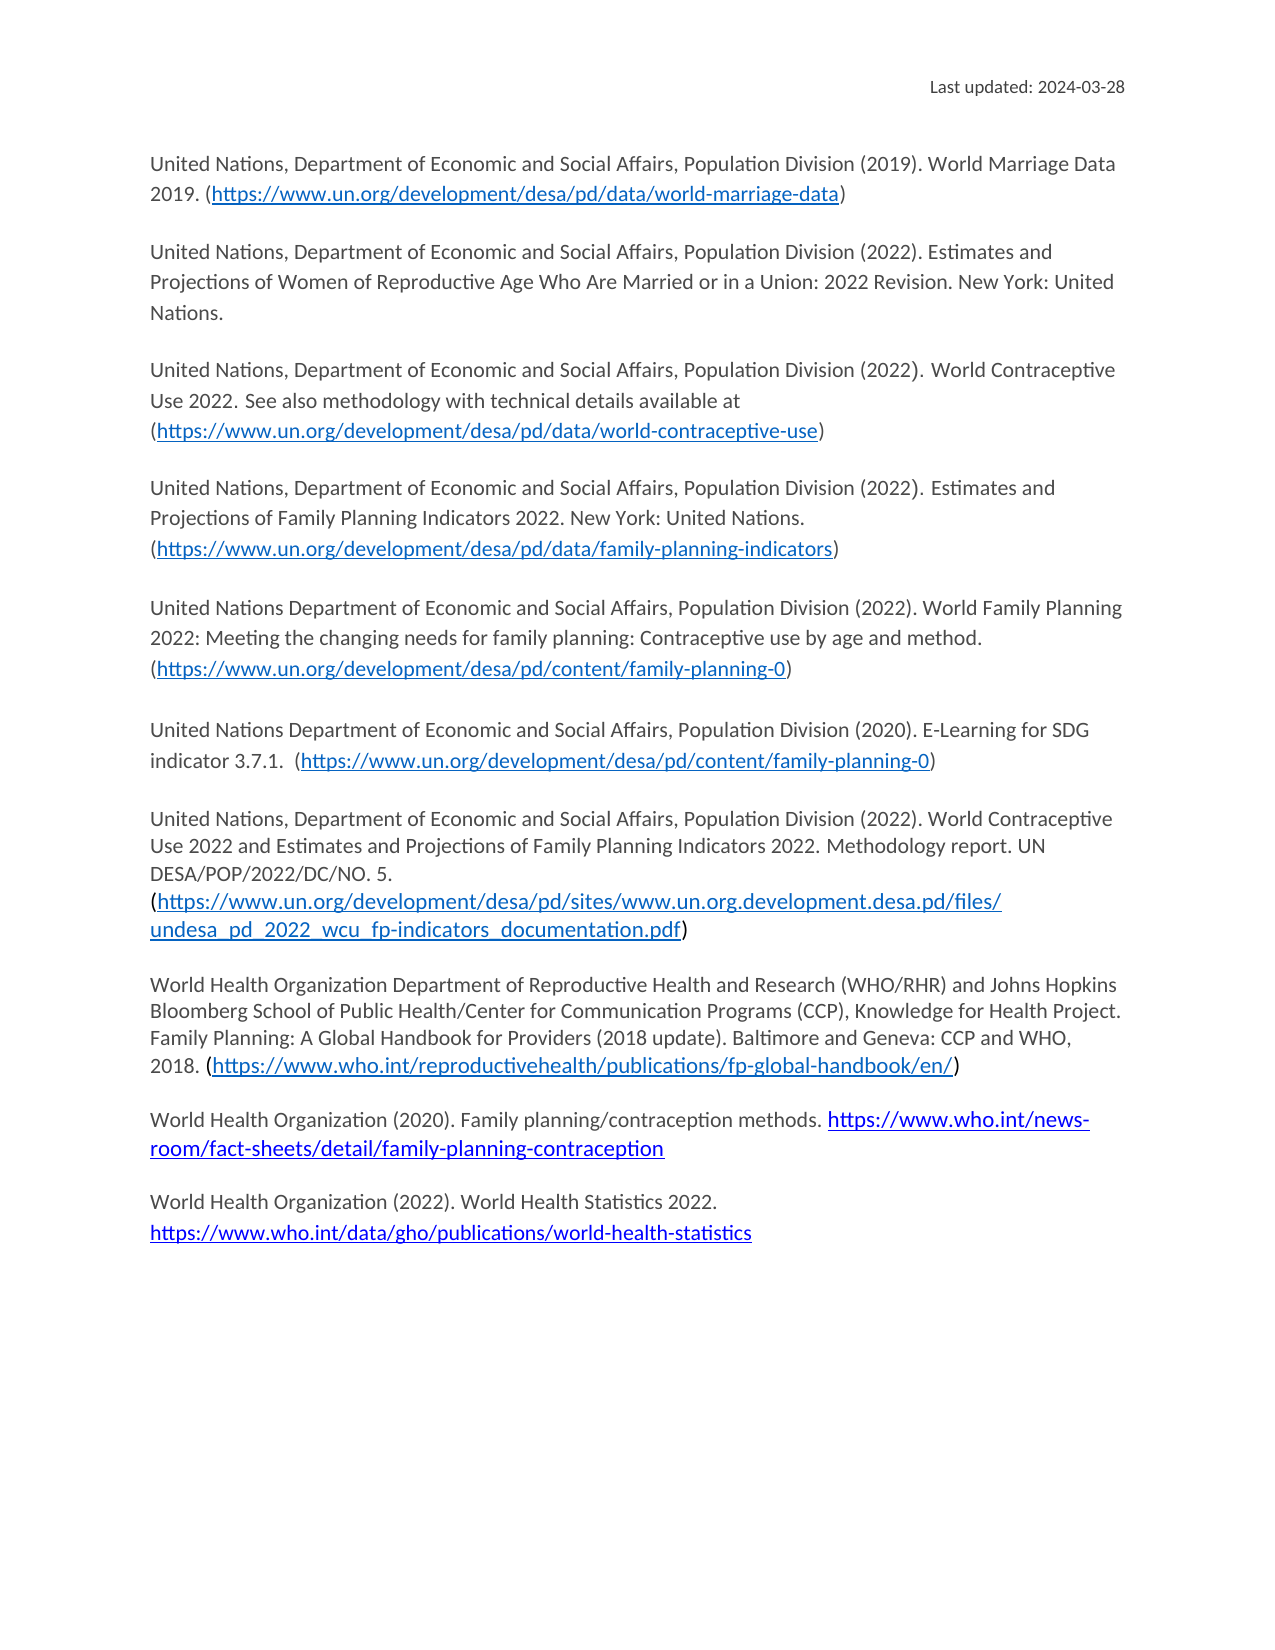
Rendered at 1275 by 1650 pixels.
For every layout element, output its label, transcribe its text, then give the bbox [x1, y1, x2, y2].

text United Nations Department of Economic and Social Affairs, Population Division (2022). World Family Planning 2022: Meeting the changing needs for family planning: Contraceptive use by age and method. (https://www.un.org/development/desa/pd/content/family-planning-0) [150, 594, 1125, 682]
text United Nations, Department of Economic and Social Affairs, Population Division (2022). World Contraceptive Use 2022. See also methodology with technical details available at [150, 356, 1125, 414]
text United Nations, Department of Economic and Social Affairs, Population Division (2022). Estimates and Projections of Women of Reproductive Age Who Are Married or in a Union: 2022 Revision. New York: United Nations. [150, 238, 1125, 326]
text United Nations, Department of Economic and Social Affairs, Population Division (2022). Estimates and Projections of Family Planning Indicators 2022. New York: United Nations. (https://www.un.org/development/desa/pd/data/family-planning-indicators) [150, 474, 1125, 562]
text United Nations, Department of Economic and Social Affairs, Population Division (2022). World Contraceptive Use 2022 and Estimates and Projections of Family Planning Indicators 2022. Methodology report. UN DESA/POP/2022/DC/NO. 5. (https://www.un.org/development/desa/pd/sites/www.un.org.development.desa.pd/files/undesa_pd_2022_wcu_fp-indicators_documentation.pdf) [150, 806, 1125, 943]
text World Health Organization (2020). Family planning/contraception methods. https://www.who.int/news-room/fact-sheets/detail/family-planning-contraception [150, 1106, 1125, 1162]
text (https://www.un.org/development/desa/pd/data/world-contraceptive-use) [150, 418, 1125, 444]
text World Health Organization (2022). World Health Statistics 2022. https://www.who.int/data/gho/publications/world-health-statistics [150, 1188, 1125, 1246]
text United Nations Department of Economic and Social Affairs, Population Division (2020). E-Learning for SDG indicator 3.7.1. (https://www.un.org/development/desa/pd/content/family-planning-0) [150, 716, 1125, 773]
text World Health Organization Department of Reproductive Health and Research (WHO/RHR) and Johns Hopkins Bloomberg School of Public Health/Center for Communication Programs (CCP), Knowledge for Health Project. Family Planning: A Global Handbook for Providers (2018 update). Baltimore and Geneva: CCP and WHO, 2018. (https://www.who.int/reproductivehealth/publications/fp-global-handbook/en/) [150, 971, 1125, 1079]
text United Nations, Department of Economic and Social Affairs, Population Division (2019). World Marriage Data 2019. (https://www.un.org/development/desa/pd/data/world-marriage-data) [150, 150, 1125, 207]
